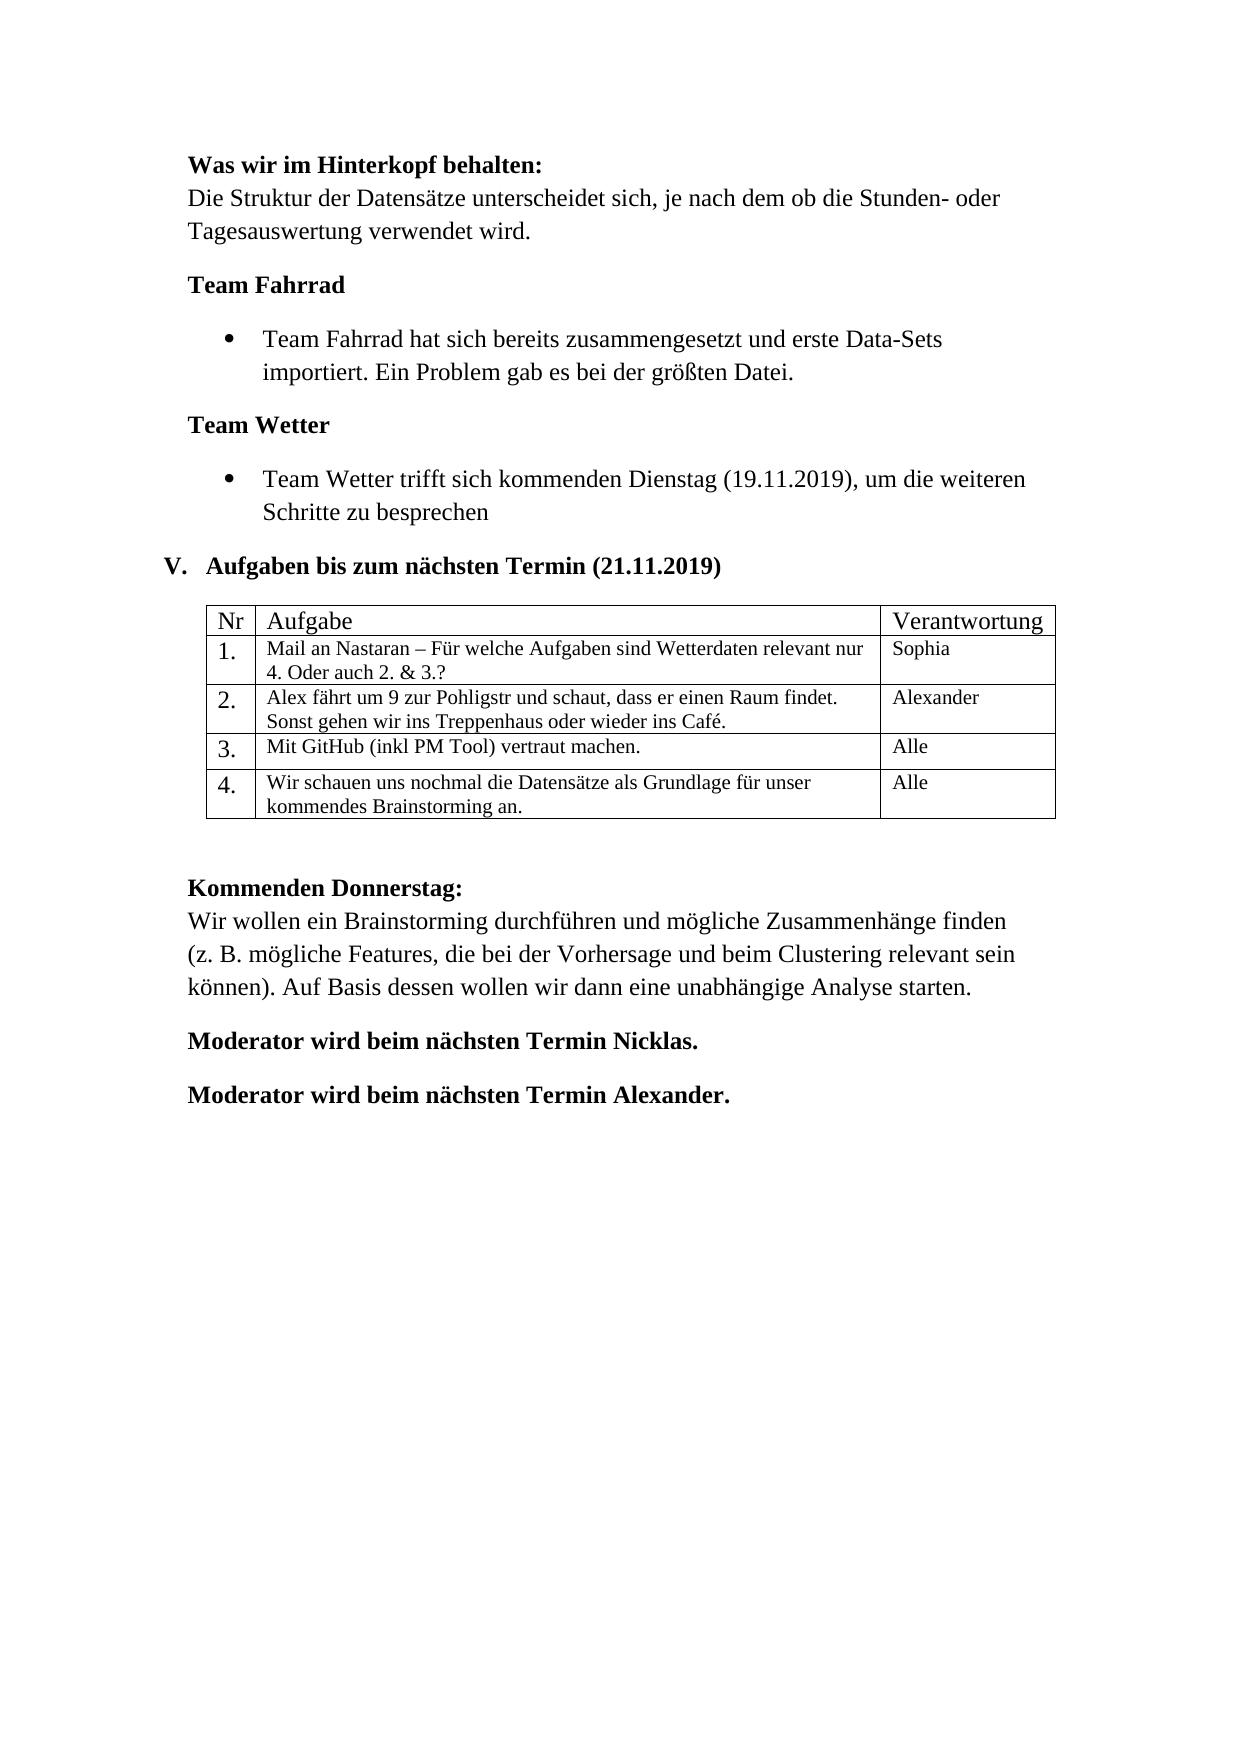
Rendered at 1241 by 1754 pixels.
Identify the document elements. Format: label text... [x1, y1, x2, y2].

list Team Fahrrad hat sich bereits zusammengesetzt und erste Data-Sets importiert. Ein Problem gab es bei der größten Datei. [225, 324, 1053, 386]
list Team Wetter trifft sich kommenden Dienstag (19.11.2019), um die weiteren Schritte zu besprechen [225, 464, 1053, 526]
table_cell Wir schauen uns nochmal die Datensätze als Grundlage für unser kommendes Brainstorming an. [256, 770, 880, 818]
table_cell Mit GitHub (inkl PM Tool) vertraut machen. [256, 734, 880, 769]
table_cell Alle [881, 770, 1055, 818]
table_cell Sophia [881, 636, 1055, 684]
list Team Fahrrad [187, 270, 1053, 299]
list Was wir im Hinterkopf behalten: Die Struktur der Datensätze unterscheidet sich, je nach dem ob die Stunden- oder Tagesauswertung verwendet wird. [187, 150, 1053, 245]
table_cell Mail an Nastaran – Für welche Aufgaben sind Wetterdaten relevant nur 4. Oder auch 2. & 3.? [256, 636, 880, 684]
list Aufgaben bis zum nächsten Termin (21.11.2019) [187, 551, 1053, 580]
table_header Nr [207, 606, 255, 635]
table_cell 1. [207, 636, 255, 684]
table_cell 3. [207, 734, 255, 769]
table_header Verantwortung [881, 606, 1055, 635]
table_header Aufgabe [256, 606, 880, 635]
list Moderator wird beim nächsten Termin Nicklas. [187, 1026, 1053, 1055]
list Kommenden Donnerstag: Wir wollen ein Brainstorming durchführen und mögliche Zusammenhänge finden (z. B. mögliche Features, die bei der Vorhersage und beim Clustering relevant sein können). Auf Basis dessen wollen wir dann eine unabhängige Analyse starten. [187, 873, 1053, 1001]
table_cell 2. [207, 685, 255, 733]
list Team Wetter [187, 411, 1053, 439]
table_cell Alle [881, 734, 1055, 769]
list Moderator wird beim nächsten Termin Alexander. [187, 1080, 1053, 1109]
table_cell 4. [207, 770, 255, 818]
table_cell Alex fährt um 9 zur Pohligstr und schaut, dass er einen Raum findet. Sonst gehen wir ins Treppenhaus oder wieder ins Café. [256, 685, 880, 733]
table_cell Alexander [881, 685, 1055, 733]
